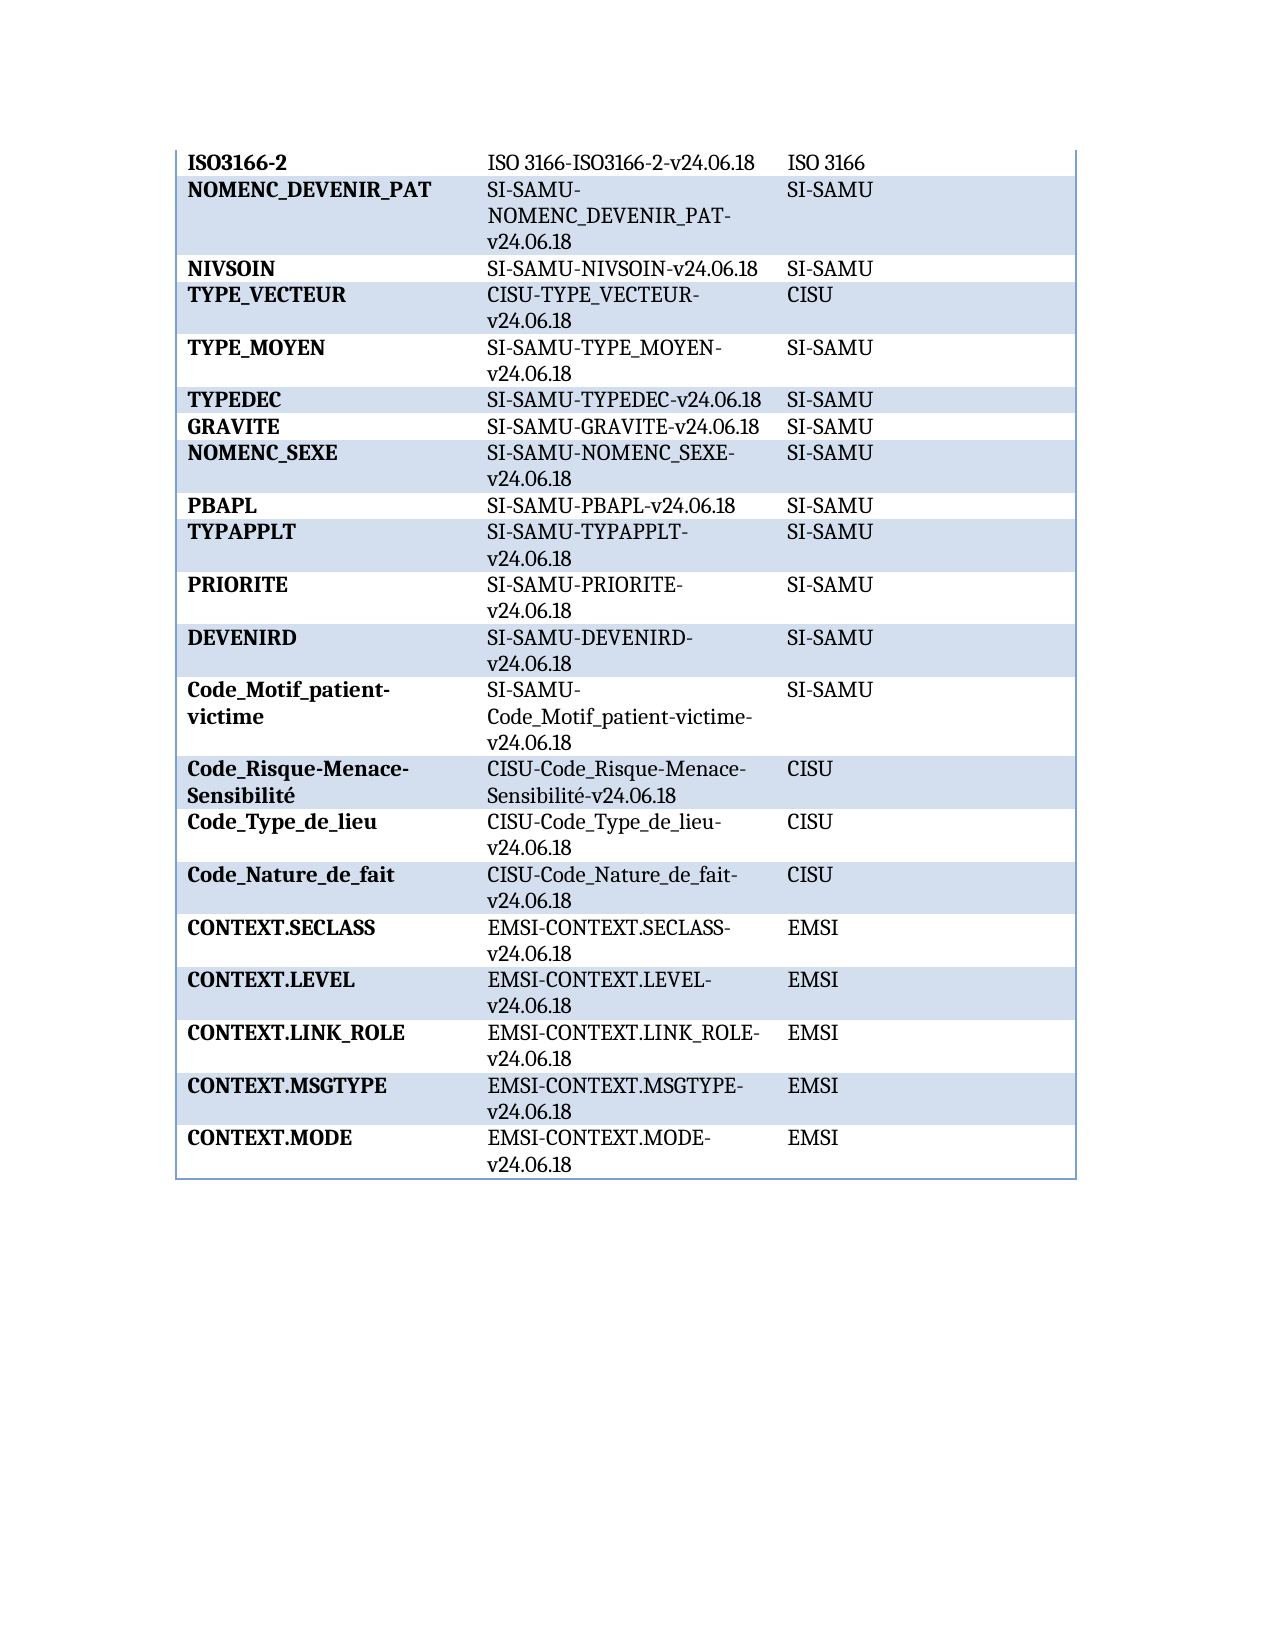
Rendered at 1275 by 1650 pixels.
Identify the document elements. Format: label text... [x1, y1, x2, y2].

table_cell SI-SAMU [776, 677, 1075, 756]
table_cell ISO 3166-ISO3166-2-v24.06.18 [476, 150, 776, 176]
table_cell EMSI-CONTEXT.LINK_ROLE-v24.06.18 [476, 1020, 776, 1072]
table_cell SI-SAMU [776, 572, 1075, 624]
table_cell TYPE_MOYEN [177, 335, 476, 387]
table_cell SI-SAMU-Code_Motif_patient-victime-v24.06.18 [476, 677, 776, 756]
table_cell SI-SAMU [776, 335, 1075, 387]
table_cell CISU-TYPE_VECTEUR-v24.06.18 [476, 282, 776, 334]
table_cell SI-SAMU [776, 440, 1075, 493]
table_cell SI-SAMU-PBAPL-v24.06.18 [476, 493, 776, 519]
table_cell NOMENC_SEXE [177, 440, 476, 493]
table_cell TYPEDEC [177, 387, 476, 413]
table_cell EMSI-CONTEXT.MODE-v24.06.18 [476, 1125, 776, 1178]
table_cell CONTEXT.LEVEL [177, 967, 476, 1020]
table_cell CISU [776, 282, 1075, 334]
table_cell Code_Risque-Menace-Sensibilité [177, 756, 476, 809]
table_cell PBAPL [177, 493, 476, 519]
table_cell SI-SAMU-GRAVITE-v24.06.18 [476, 414, 776, 440]
table_cell NOMENC_DEVENIR_PAT [177, 176, 476, 255]
table_cell CONTEXT.MODE [177, 1125, 476, 1178]
table_cell SI-SAMU-TYPAPPLT-v24.06.18 [476, 519, 776, 572]
table_cell EMSI-CONTEXT.MSGTYPE-v24.06.18 [476, 1073, 776, 1125]
table_cell CISU [776, 862, 1075, 914]
table_cell SI-SAMU-NOMENC_DEVENIR_PAT-v24.06.18 [476, 176, 776, 255]
table_cell CISU-Code_Nature_de_fait-v24.06.18 [476, 862, 776, 914]
table_cell CISU [776, 809, 1075, 862]
table_cell SI-SAMU [776, 176, 1075, 255]
table_cell PRIORITE [177, 572, 476, 624]
table_cell Code_Nature_de_fait [177, 862, 476, 914]
table_cell EMSI-CONTEXT.SECLASS-v24.06.18 [476, 914, 776, 967]
table_cell SI-SAMU [776, 387, 1075, 413]
table_cell EMSI [776, 914, 1075, 967]
table_cell CISU [776, 756, 1075, 809]
table_cell SI-SAMU-TYPEDEC-v24.06.18 [476, 387, 776, 413]
table_cell CONTEXT.LINK_ROLE [177, 1020, 476, 1072]
table_cell CONTEXT.MSGTYPE [177, 1073, 476, 1125]
table_cell SI-SAMU-DEVENIRD-v24.06.18 [476, 624, 776, 677]
table_cell SI-SAMU [776, 519, 1075, 572]
table_cell ISO3166-2 [177, 150, 476, 176]
table_cell TYPAPPLT [177, 519, 476, 572]
table_cell SI-SAMU [776, 624, 1075, 677]
table_cell SI-SAMU [776, 414, 1075, 440]
table_cell SI-SAMU-NIVSOIN-v24.06.18 [476, 255, 776, 282]
table_cell CISU-Code_Type_de_lieu-v24.06.18 [476, 809, 776, 862]
table_cell SI-SAMU-NOMENC_SEXE-v24.06.18 [476, 440, 776, 493]
table_cell EMSI-CONTEXT.LEVEL-v24.06.18 [476, 967, 776, 1020]
table_cell SI-SAMU [776, 493, 1075, 519]
table_cell EMSI [776, 1125, 1075, 1178]
table_cell SI-SAMU [776, 255, 1075, 282]
table_cell Code_Motif_patient-victime [177, 677, 476, 756]
table_cell TYPE_VECTEUR [177, 282, 476, 334]
table_cell ISO 3166 [776, 150, 1075, 176]
table_cell SI-SAMU-PRIORITE-v24.06.18 [476, 572, 776, 624]
table_cell EMSI [776, 1073, 1075, 1125]
table_cell CISU-Code_Risque-Menace-Sensibilité-v24.06.18 [476, 756, 776, 809]
table_cell DEVENIRD [177, 624, 476, 677]
table_cell EMSI [776, 1020, 1075, 1072]
table_cell GRAVITE [177, 414, 476, 440]
table_cell SI-SAMU-TYPE_MOYEN-v24.06.18 [476, 335, 776, 387]
table_cell Code_Type_de_lieu [177, 809, 476, 862]
table_cell CONTEXT.SECLASS [177, 914, 476, 967]
table_cell EMSI [776, 967, 1075, 1020]
table_cell NIVSOIN [177, 255, 476, 282]
